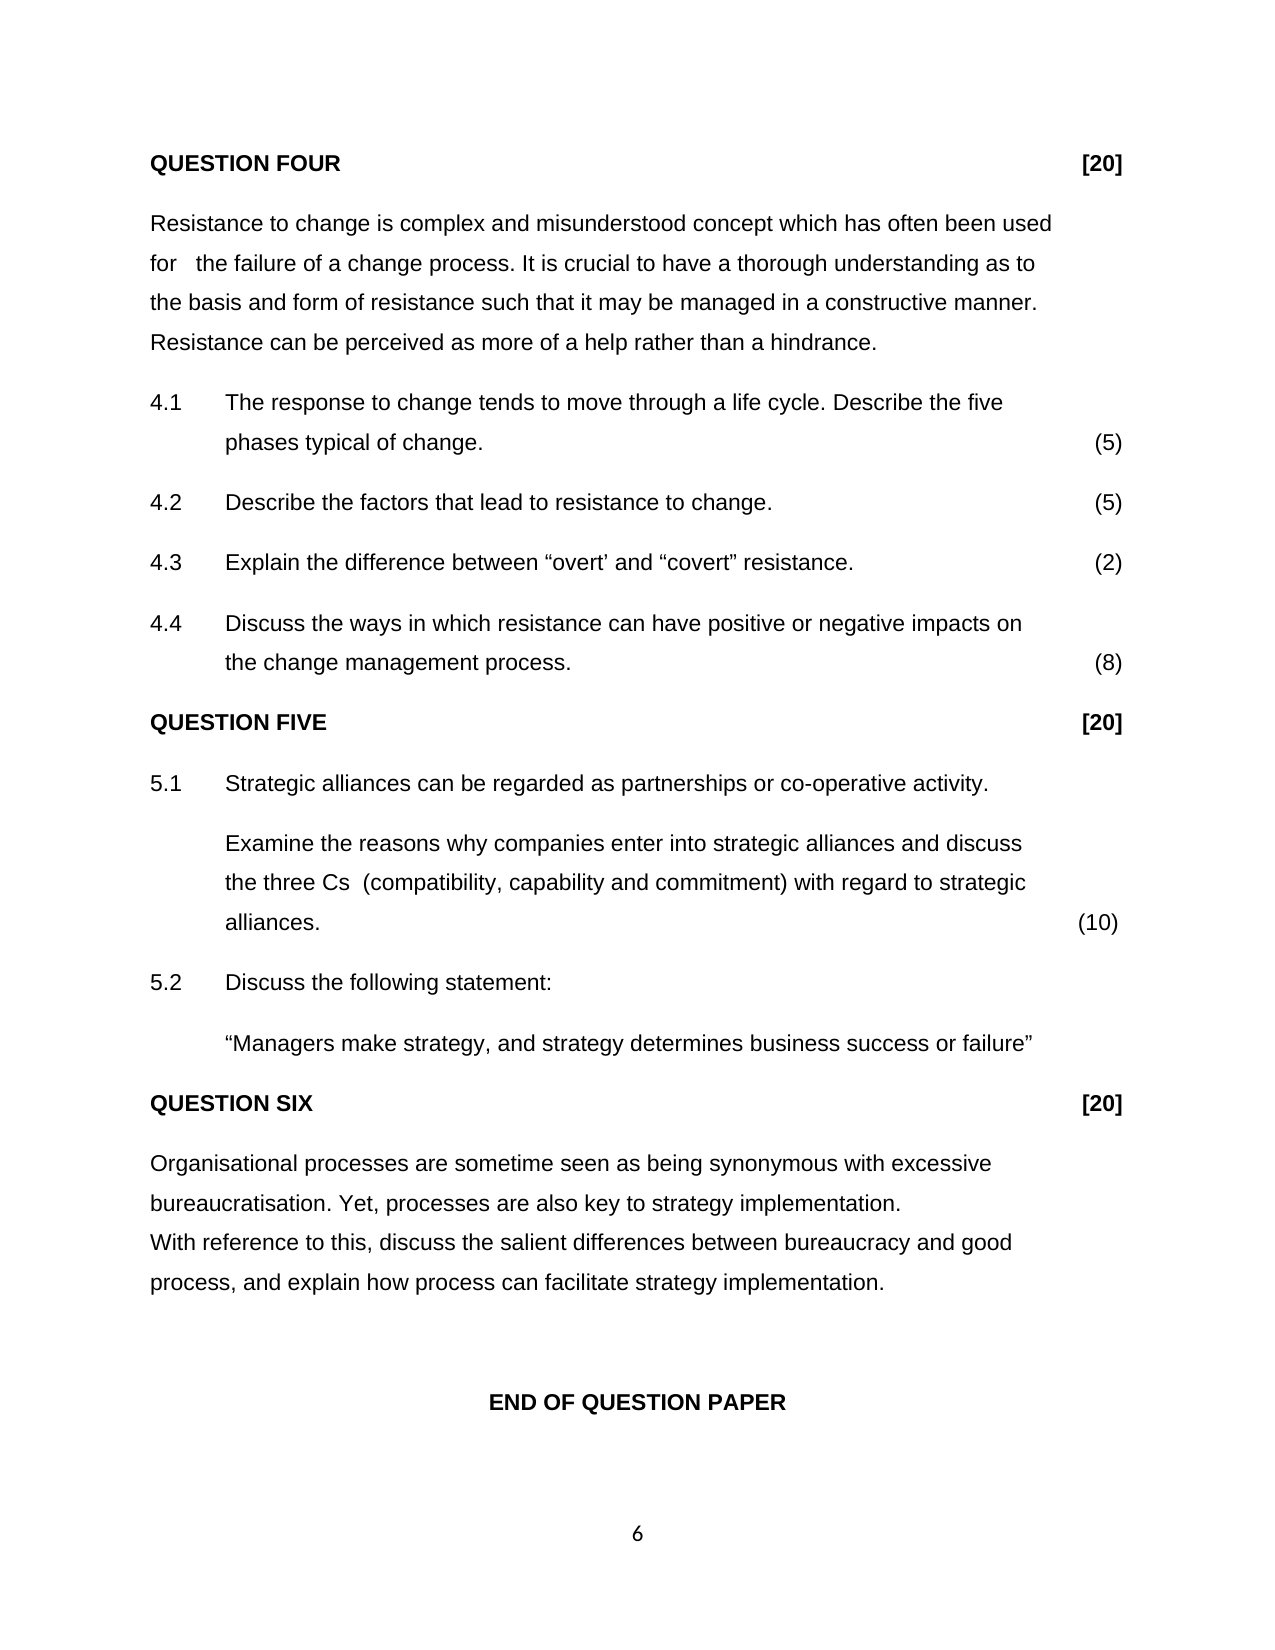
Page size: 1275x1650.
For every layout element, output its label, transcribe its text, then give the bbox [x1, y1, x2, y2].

text 5.1 Strategic alliances can be regarded as partnerships or co-operative activity. [150, 769, 1125, 796]
text QUESTION SIX [20] [150, 1090, 1125, 1116]
text 5.2 Discuss the following statement: [150, 969, 1125, 996]
text 4.1 The response to change tends to move through a life cycle. Describe the five phases typical of change. (5) [150, 389, 1125, 455]
text END OF QUESTION PAPER [150, 1389, 1125, 1416]
text Organisational processes are sometime seen as being synonymous with excessive bureaucratisation. Yet, processes are also key to strategy implementation. With reference to this, discuss the salient differences between bureaucracy and good process, and explain how process can facilitate strategy implementation. [150, 1150, 1125, 1295]
text “Managers make strategy, and strategy determines business success or failure” [150, 1029, 1125, 1056]
text Examine the reasons why companies enter into strategic alliances and discuss the three Cs (compatibility, capability and commitment) with regard to strategic alliances. (10) [225, 830, 1125, 935]
text QUESTION FOUR [20] [150, 150, 1125, 176]
text 4.3 Explain the difference between “overt’ and “covert” resistance. (2) [150, 549, 1125, 576]
text Resistance to change is complex and misunderstood concept which has often been used for the failure of a change process. It is crucial to have a thorough understanding as to the basis and form of resistance such that it may be managed in a constructive manner. Resistance can be perceived as more of a help rather than a hindrance. [150, 210, 1125, 355]
text 4.4 Discuss the ways in which resistance can have positive or negative impacts on the change management process. (8) [150, 609, 1125, 675]
text QUESTION FIVE [20] [150, 709, 1125, 736]
text 4.2 Describe the factors that lead to resistance to change. (5) [150, 489, 1125, 515]
